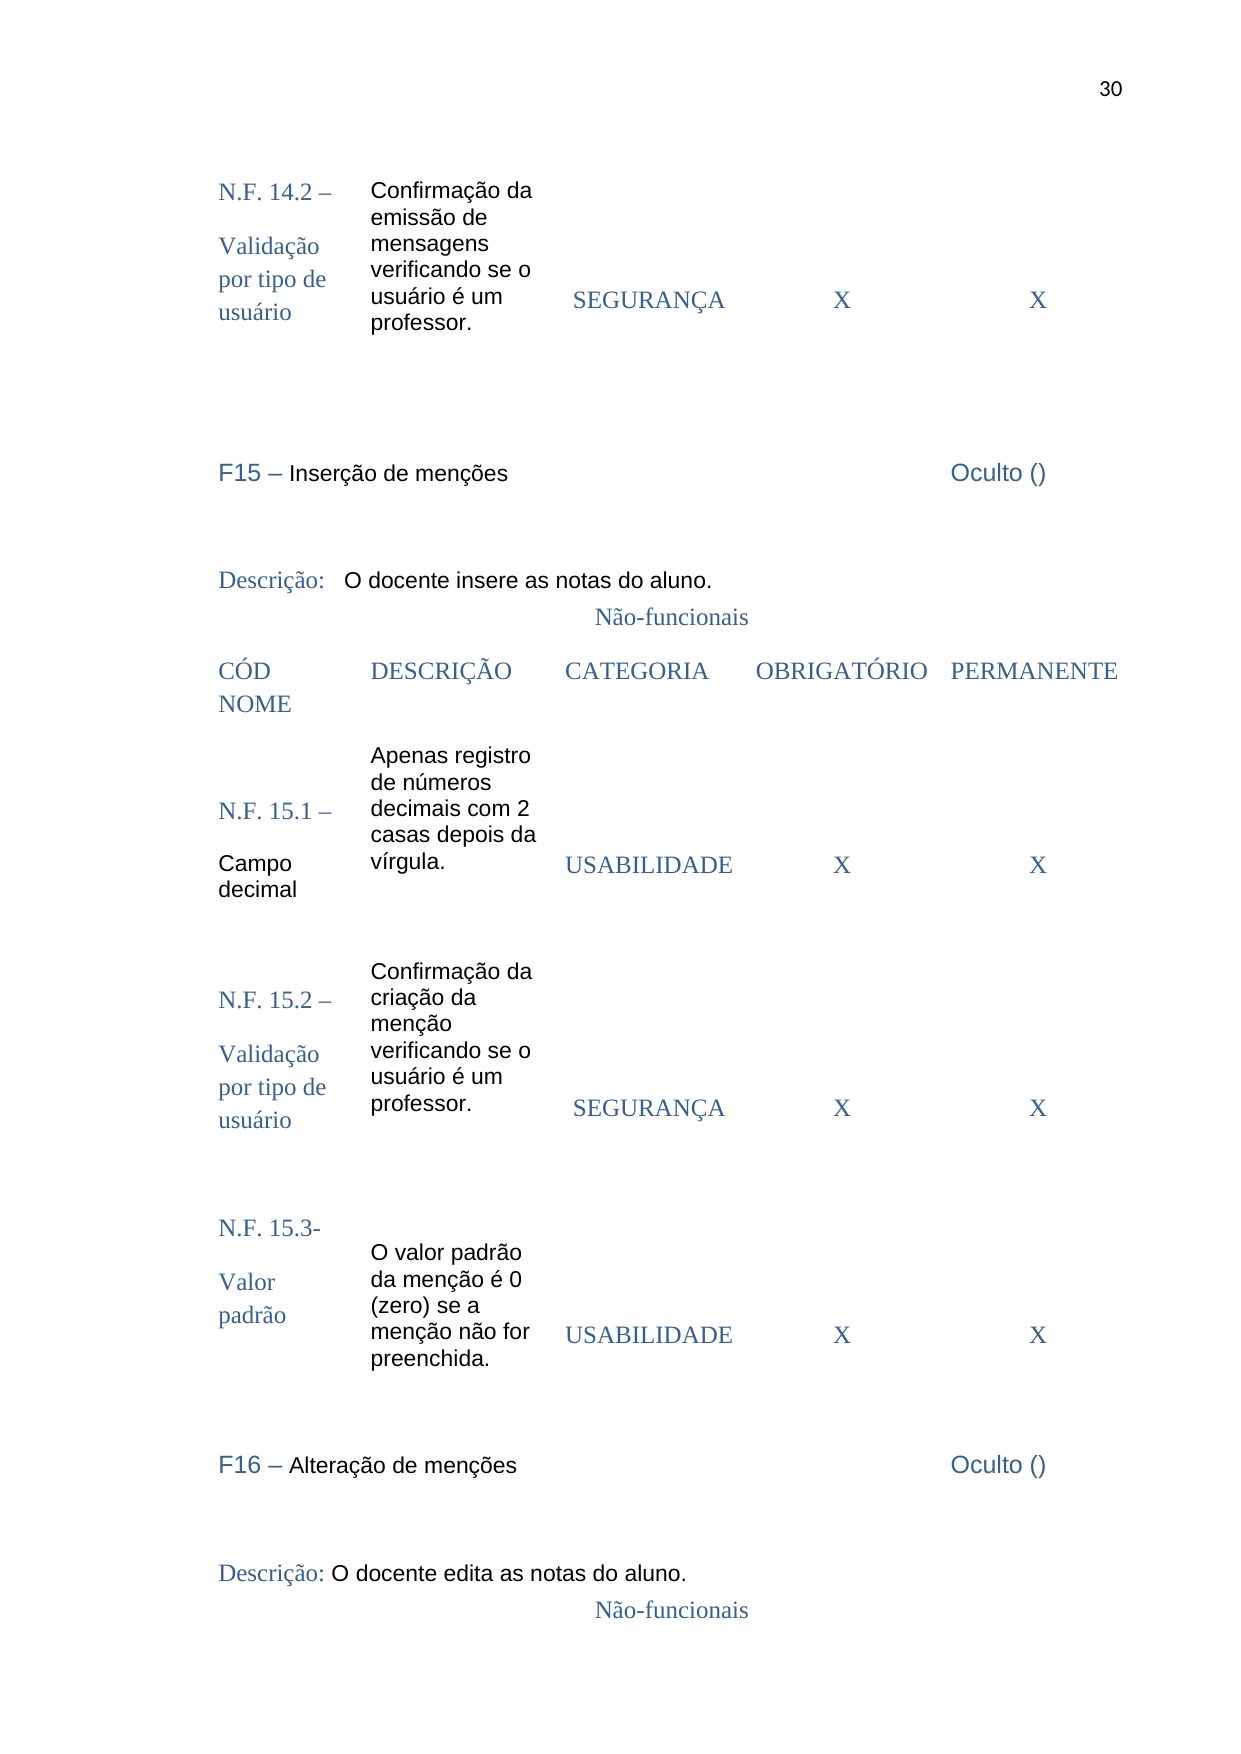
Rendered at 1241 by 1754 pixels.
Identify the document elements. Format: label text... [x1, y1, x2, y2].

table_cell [359, 177, 554, 405]
table_header F15 – Inserção de menções [207, 458, 939, 566]
table_cell O valor padrão da menção é 0 (zero) se a menção não for preenchida. [359, 1213, 554, 1397]
table_cell Não-funcionais [207, 602, 1137, 656]
table_cell CÓD NOME [207, 656, 359, 742]
table_cell Descrição: O docente edita as notas do aluno. [207, 1558, 1137, 1595]
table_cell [207, 177, 359, 405]
table_cell Não-funcionais [207, 1595, 1137, 1629]
table_cell X [744, 742, 939, 931]
table_cell X [939, 931, 1137, 1213]
table_header Oculto () [939, 1450, 1137, 1558]
table_cell USABILIDADE [554, 742, 744, 931]
table_cell USABILIDADE [554, 1213, 744, 1397]
table_cell N.F. 15.3- Valor padrão [207, 1213, 359, 1397]
table_cell DESCRIÇÃO [359, 656, 554, 742]
table_cell SEGURANÇA [554, 177, 744, 405]
table_cell N.F. 15.2 – Validação por tipo de usuário [207, 931, 359, 1213]
table_cell X [744, 931, 939, 1213]
table_header Oculto () [939, 458, 1137, 566]
table_cell OBRIGATÓRIO [744, 656, 939, 742]
table_header F16 – Alteração de menções [207, 1450, 939, 1558]
table_cell PERMANENTE [939, 656, 1137, 742]
table_cell X [744, 177, 939, 405]
table_cell SEGURANÇA [554, 931, 744, 1213]
table_cell Confirmação da criação da menção verificando se o usuário é um professor. [359, 931, 554, 1213]
table_cell X [939, 742, 1137, 931]
table_cell Descrição: O docente insere as notas do aluno. [207, 566, 1137, 602]
table_cell CATEGORIA [554, 656, 744, 742]
table_cell X [939, 1213, 1137, 1397]
table_cell X [939, 177, 1137, 405]
table_cell Apenas registro de números decimais com 2 casas depois da vírgula. [359, 742, 554, 931]
table_cell N.F. 15.1 – Campo decimal [207, 742, 359, 931]
table_cell X [744, 1213, 939, 1397]
